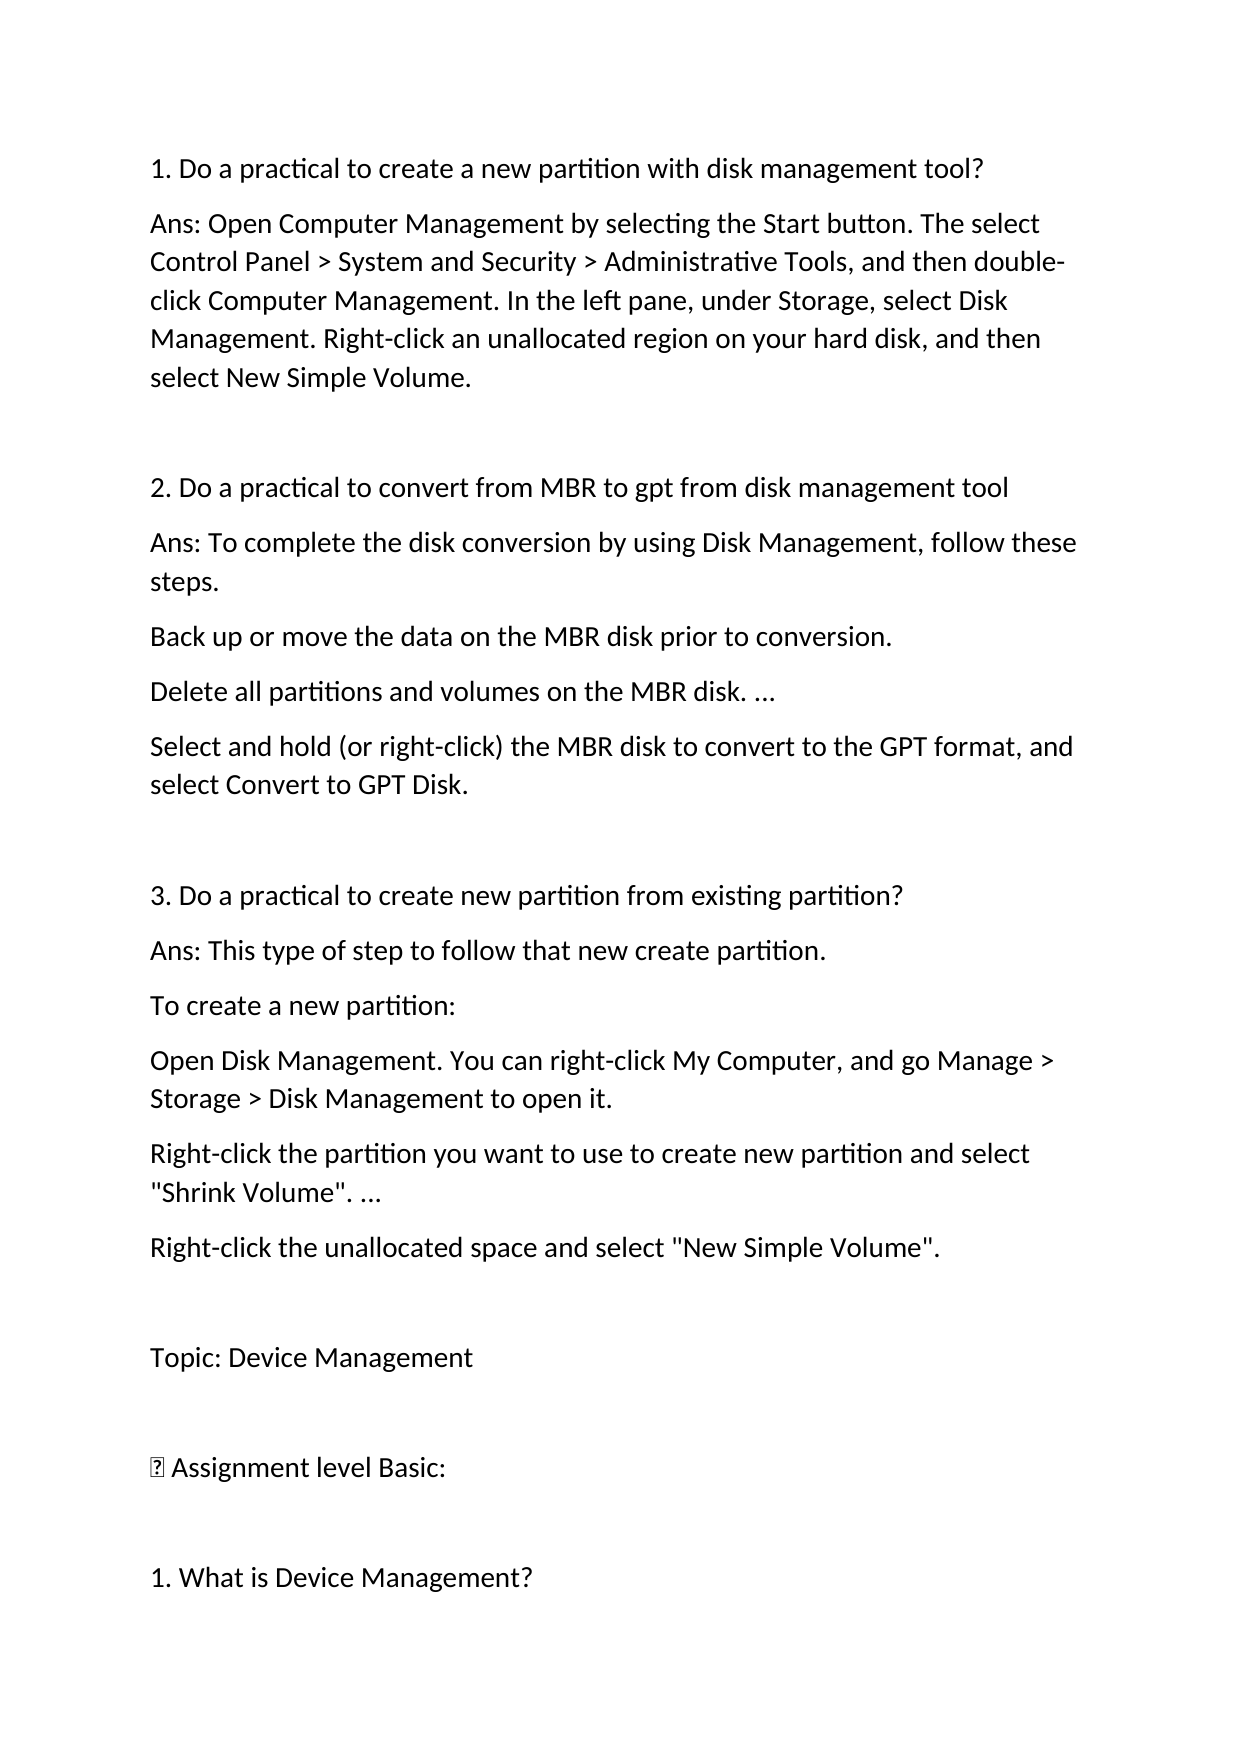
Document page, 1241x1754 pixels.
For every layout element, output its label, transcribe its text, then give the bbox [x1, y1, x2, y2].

text Delete all partitions and volumes on the MBR disk. ... [150, 673, 1090, 708]
text To create a new partition: [150, 987, 1090, 1022]
text Right-click the unallocated space and select "New Simple Volume". [150, 1229, 1090, 1264]
text Ans: Open Computer Management by selecting the Start button. The select Control Panel > System and Security > Administrative Tools, and then double-click Computer Management. In the left pane, under Storage, select Disk Management. Right-click an unallocated region on your hard disk, and then select New Simple Volume. [150, 205, 1090, 394]
text Back up or move the data on the MBR disk prior to conversion. [150, 618, 1090, 653]
text Ans: This type of step to follow that new create partition. [150, 932, 1090, 967]
text 3. Do a practical to create new partition from existing partition? [150, 877, 1090, 912]
text Open Disk Management. You can right-click My Computer, and go Manage > Storage > Disk Management to open it. [150, 1042, 1090, 1116]
text 1. Do a practical to create a new partition with disk management tool? [150, 150, 1090, 186]
text Right-click the partition you want to use to create new partition and select "Shrink Volume". ... [150, 1135, 1090, 1209]
text Topic: Device Management [150, 1339, 1090, 1375]
text 1. What is Device Management? [150, 1559, 1090, 1595]
text 2. Do a practical to convert from MBR to gpt from disk management tool [150, 469, 1090, 505]
text Select and hold (or right-click) the MBR disk to convert to the GPT format, and select Convert to GPT Disk. [150, 728, 1090, 802]
text  Assignment level Basic: [150, 1449, 1090, 1485]
text Ans: To complete the disk conversion by using Disk Management, follow these steps. [150, 524, 1090, 598]
